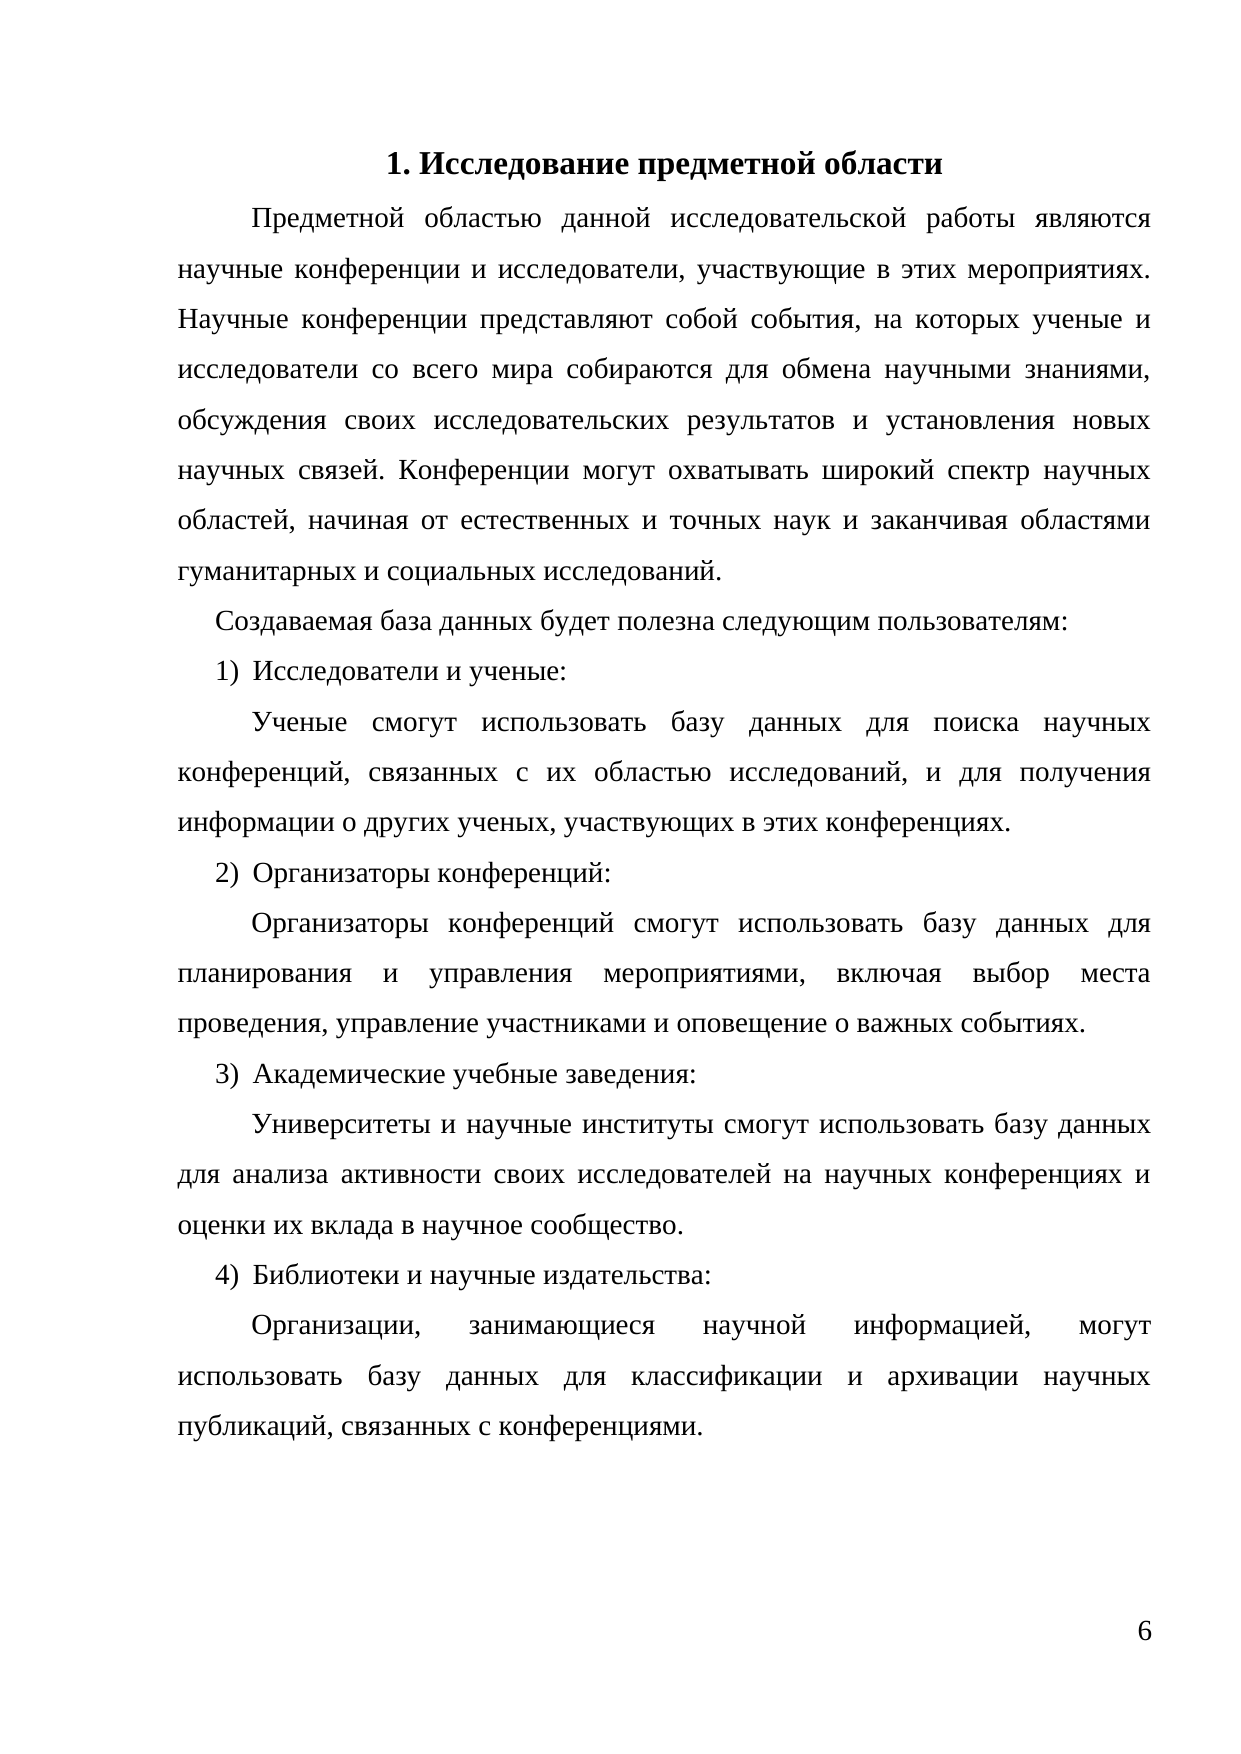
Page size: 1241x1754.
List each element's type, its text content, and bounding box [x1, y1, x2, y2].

text Предметной областью данной исследовательской работы являются научные конференции и исследователи, участвующие в этих мероприятиях. Научные конференции представляют собой события, на которых ученые и исследователи со всего мира собираются для обмена научными знаниями, обсуждения своих исследовательских результатов и установления новых научных связей. Конференции могут охватывать широкий спектр научных областей, начиная от естественных и точных наук и заканчивая областями гуманитарных и социальных исследований. [177, 201, 1152, 586]
list Академические учебные заведения: [215, 1056, 1152, 1089]
list Организаторы конференций: [215, 855, 1152, 888]
subtitle 1. Исследование предметной области [177, 143, 1152, 181]
text Организации, занимающиеся научной информацией, могут использовать базу данных для классификации и архивации научных публикаций, связанных с конференциями. [177, 1307, 1152, 1442]
text Организаторы конференций смогут использовать базу данных для планирования и управления мероприятиями, включая выбор места проведения, управление участниками и оповещение о важных событиях. [177, 905, 1152, 1039]
text Университеты и научные институты смогут использовать базу данных для анализа активности своих исследователей на научных конференциях и оценки их вклада в научное сообщество. [177, 1106, 1152, 1240]
text Создаваемая база данных будет полезна следующим пользователям: [177, 603, 1152, 637]
list Библиотеки и научные издательства: [215, 1257, 1152, 1291]
list Исследователи и ученые: [215, 653, 1152, 687]
text Ученые смогут использовать базу данных для поиска научных конференций, связанных с их областью исследований, и для получения информации о других ученых, участвующих в этих конференциях. [177, 704, 1152, 838]
